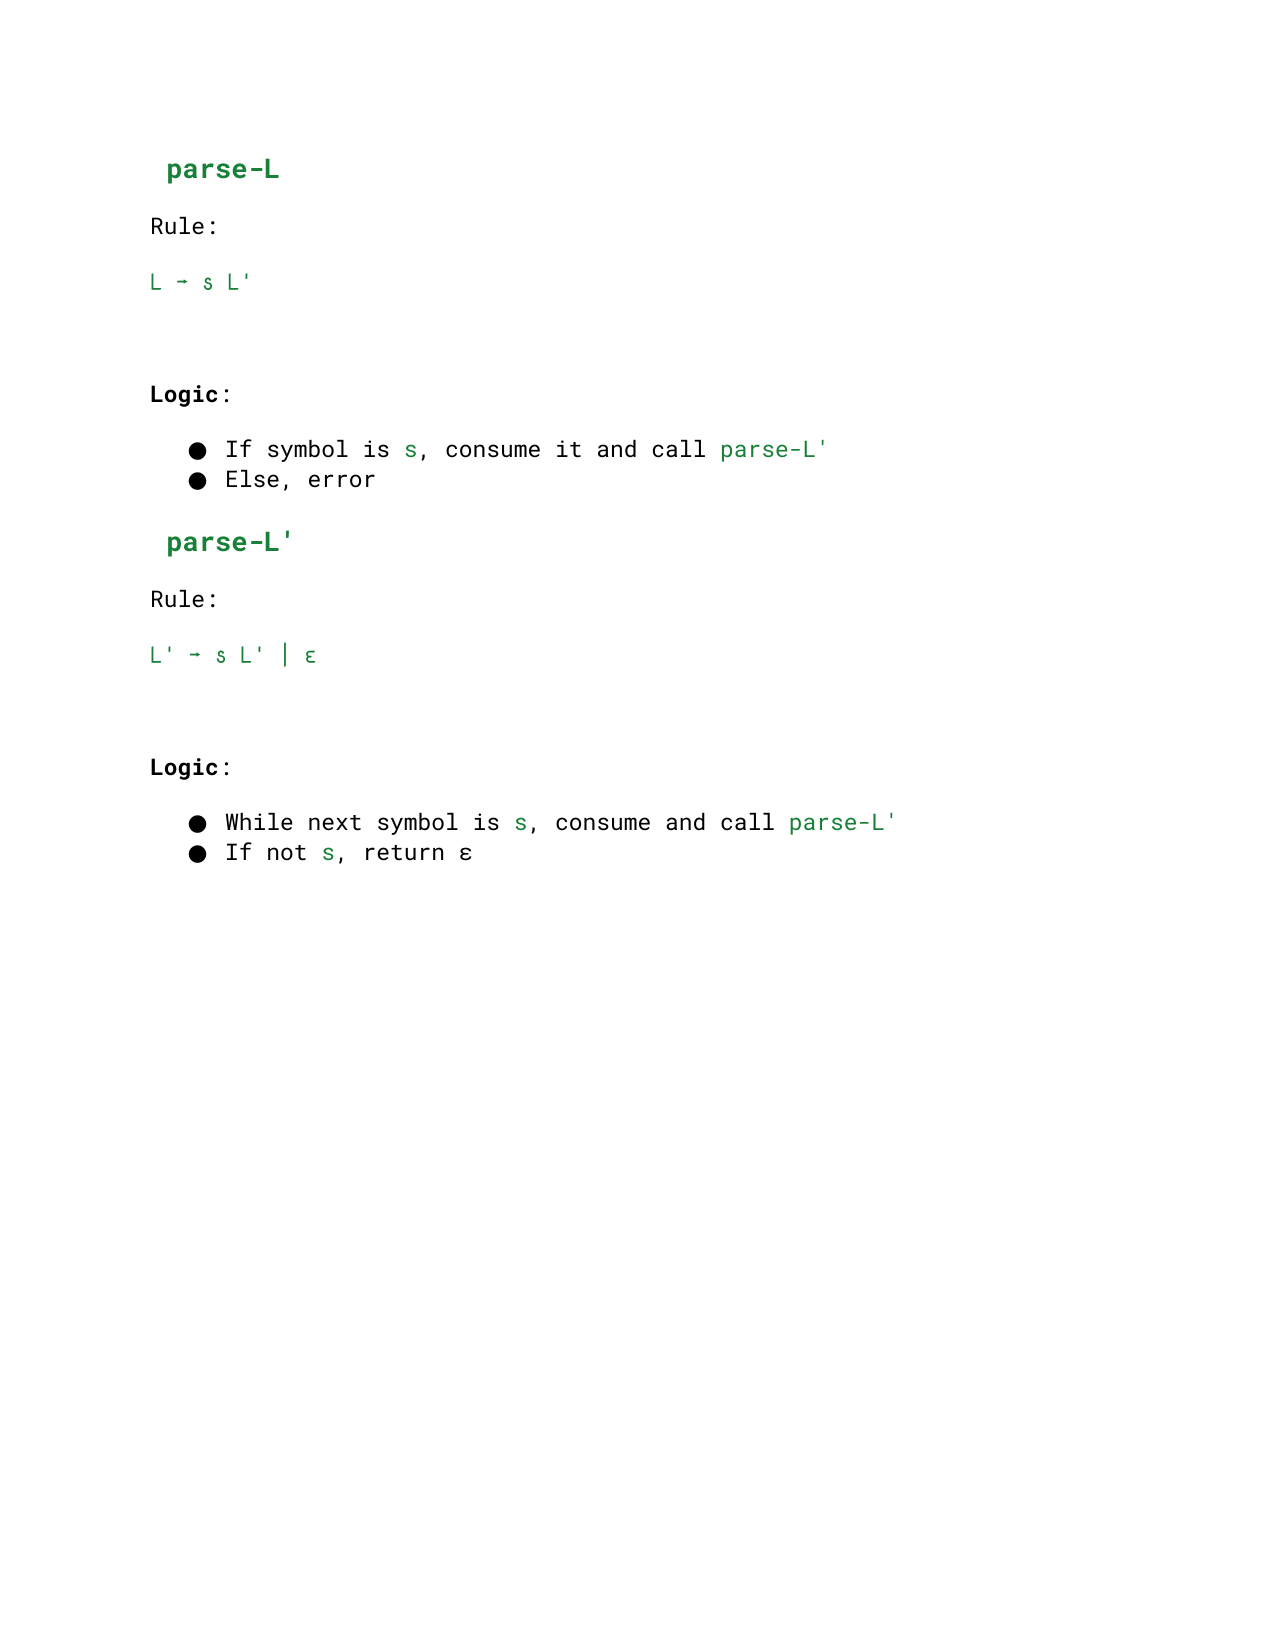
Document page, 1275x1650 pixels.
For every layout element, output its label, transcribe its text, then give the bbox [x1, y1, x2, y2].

text L' → s L' | ε [150, 639, 1125, 671]
list Else, error [187, 463, 1125, 494]
text Logic: [150, 751, 1125, 781]
list If symbol is s, consume it and call parse-L' [187, 433, 1125, 463]
subtitle parse-L [150, 150, 1125, 186]
text L → s L' [150, 266, 1125, 298]
list If not s, return ε [187, 836, 1125, 867]
list While next symbol is s, consume and call parse-L' [187, 806, 1125, 836]
text Rule: [150, 584, 1125, 614]
text Rule: [150, 211, 1125, 241]
text Logic: [150, 378, 1125, 408]
subtitle parse-L' [150, 523, 1125, 559]
